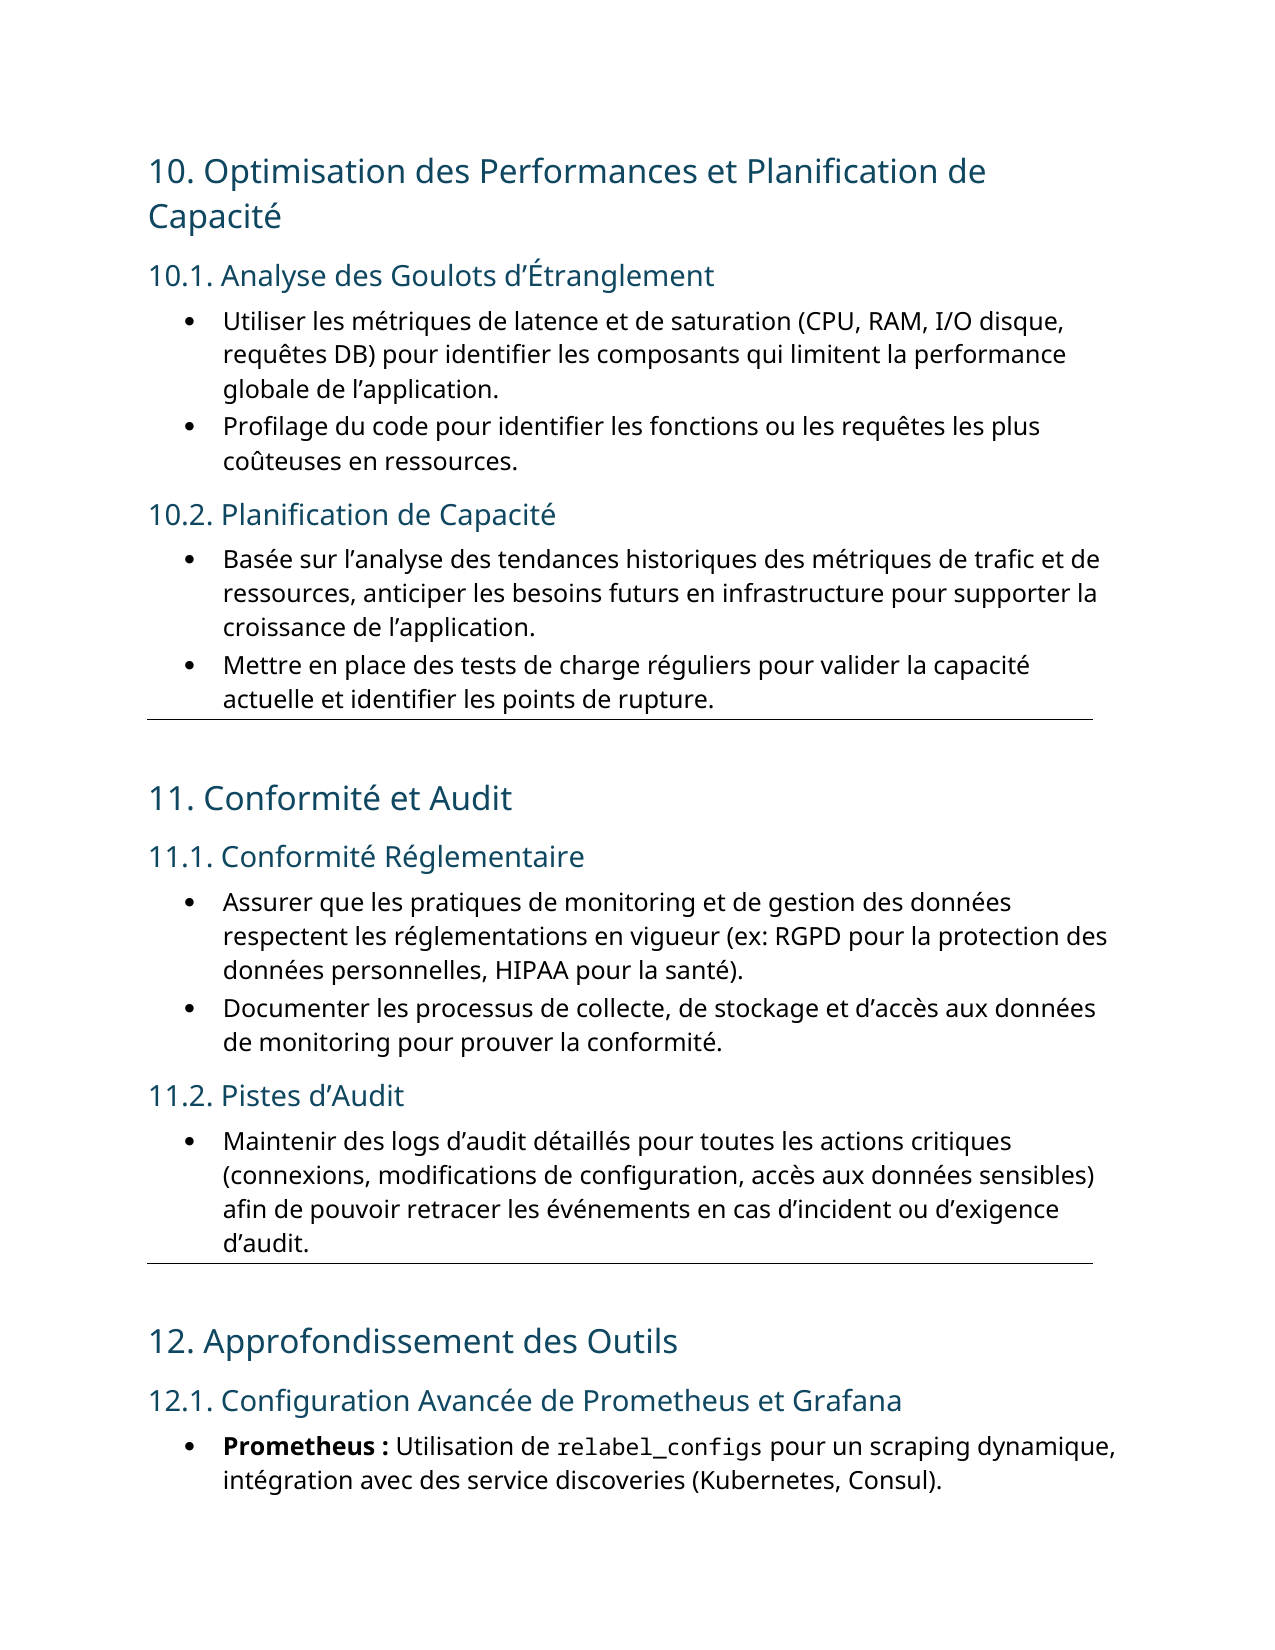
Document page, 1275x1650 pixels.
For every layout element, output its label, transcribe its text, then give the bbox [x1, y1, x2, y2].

list Utiliser les métriques de latence et de saturation (CPU, RAM, I/O disque, requêtes DB) pour identifier les composants qui limitent la performance globale de l’application. [185, 303, 1127, 405]
subtitle 11.1. Conformité Réglementaire [148, 837, 1127, 876]
list Assurer que les pratiques de monitoring et de gestion des données respectent les réglementations en vigueur (ex: RGPD pour la protection des données personnelles, HIPAA pour la santé). [185, 885, 1127, 987]
list Mettre en place des tests de charge réguliers pour valider la capacité actuelle et identifier les points de rupture. [185, 648, 1127, 716]
subtitle 12. Approfondissement des Outils [148, 1318, 1127, 1364]
list Basée sur l’analyse des tendances historiques des métriques de trafic et de ressources, anticiper les besoins futurs en infrastructure pour supporter la croissance de l’application. [185, 542, 1127, 644]
list Profilage du code pour identifier les fonctions ou les requêtes les plus coûteuses en ressources. [185, 409, 1127, 477]
subtitle 11.2. Pistes d’Audit [148, 1075, 1127, 1115]
subtitle 11. Conformité et Audit [148, 774, 1127, 820]
list Maintenir des logs d’audit détaillés pour toutes les actions critiques (connexions, modifications de configuration, accès aux données sensibles) afin de pouvoir retracer les événements en cas d’incident ou d’exigence d’audit. [185, 1123, 1127, 1260]
subtitle 10. Optimisation des Performances et Planification de Capacité [148, 148, 1127, 238]
list Prometheus : Utilisation de relabel_configs pour un scraping dynamique, intégration avec des service discoveries (Kubernetes, Consul). [185, 1428, 1127, 1497]
subtitle 12.1. Configuration Avancée de Prometheus et Grafana [148, 1380, 1127, 1420]
list Documenter les processus de collecte, de stockage et d’accès aux données de monitoring pour prouver la conformité. [185, 991, 1127, 1059]
subtitle 10.2. Planification de Capacité [148, 494, 1127, 533]
subtitle 10.1. Analyse des Goulots d’Étranglement [148, 255, 1127, 295]
